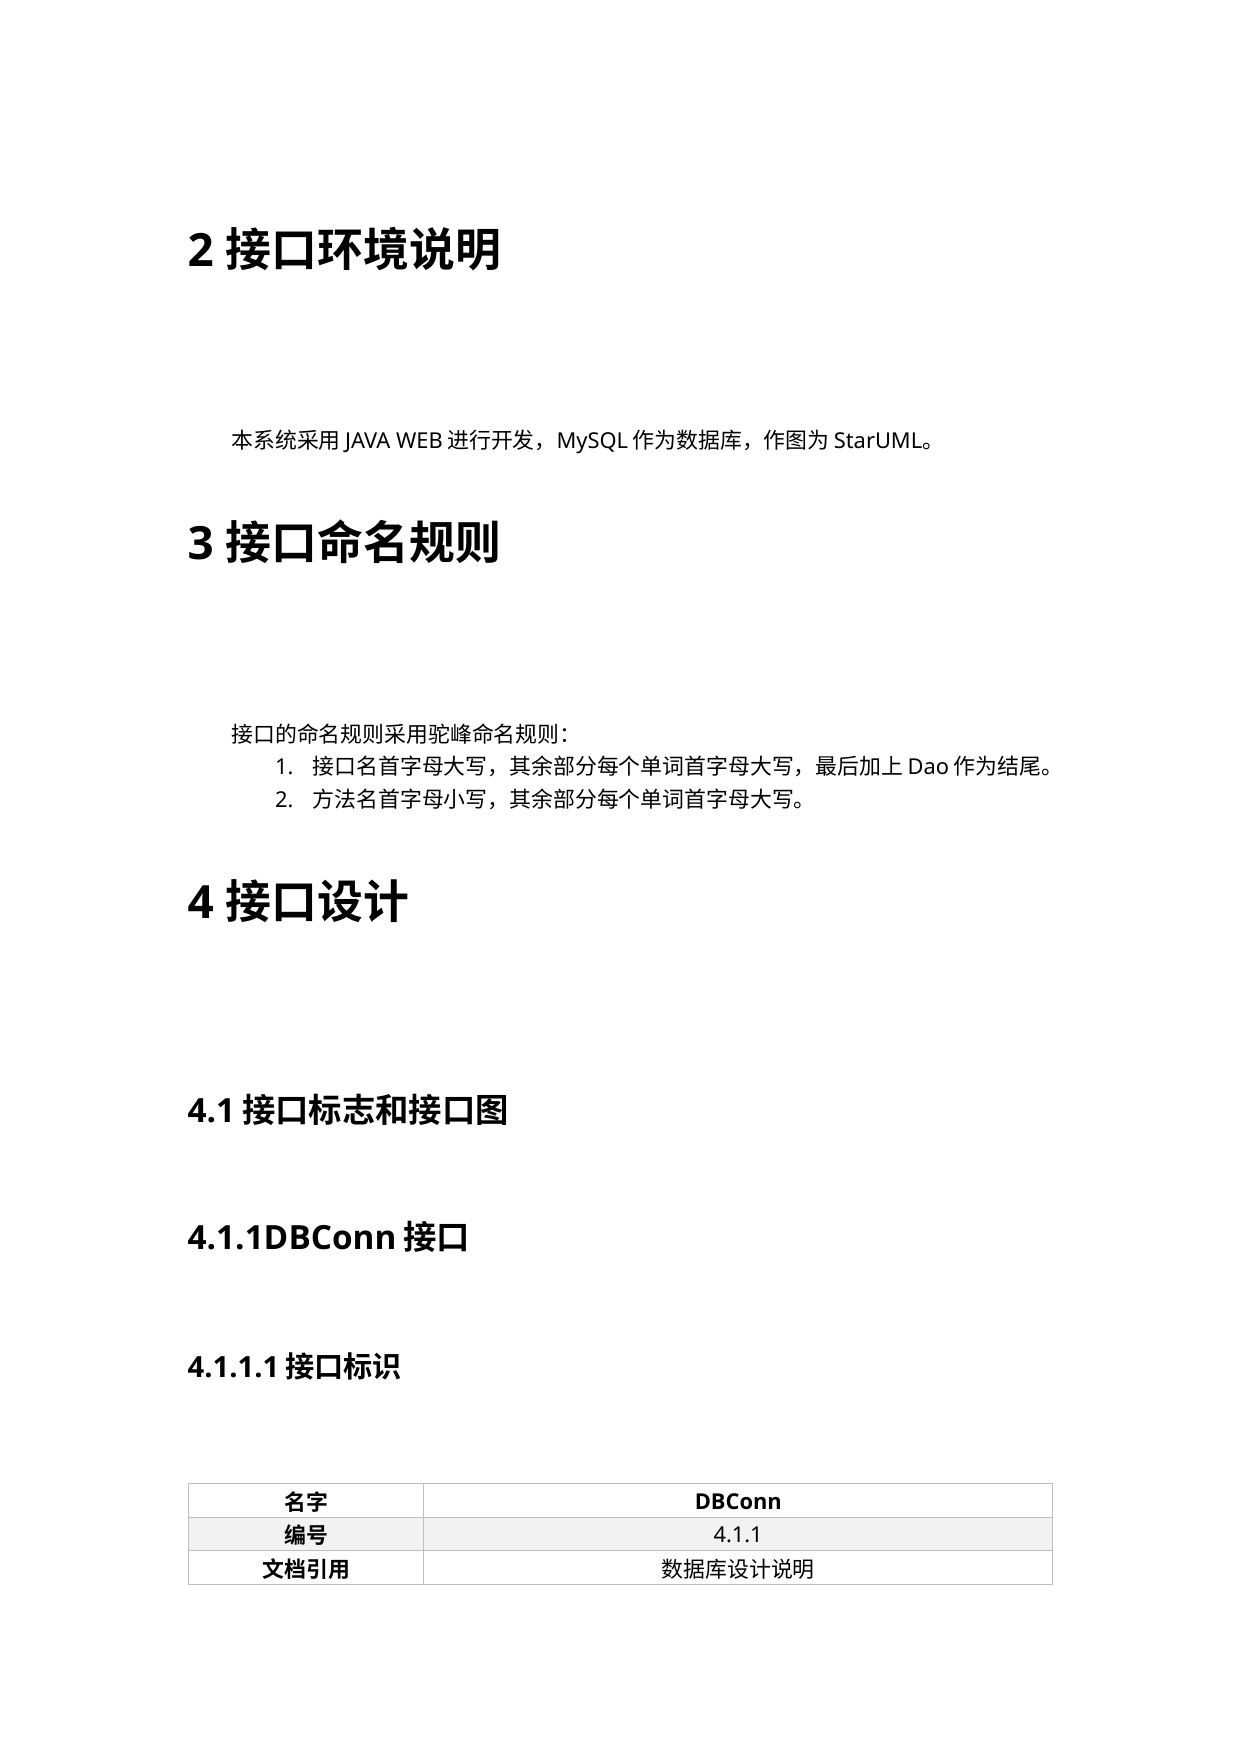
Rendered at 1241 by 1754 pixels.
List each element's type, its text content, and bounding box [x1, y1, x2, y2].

subtitle 2 接口环境说明 [187, 197, 1053, 295]
subtitle 4.1.1DBConn接口 [187, 1202, 1053, 1267]
table_header DBConn [424, 1484, 1052, 1517]
table_cell 4.1.1 [424, 1518, 1052, 1550]
subtitle 4 接口设计 [187, 849, 1053, 947]
subtitle 3 接口命名规则 [187, 491, 1053, 588]
table_cell 文档引用 [189, 1551, 423, 1584]
list 方法名首字母小写，其余部分每个单词首字母大写。 [275, 782, 1053, 814]
text 本系统采用JAVA WEB进行开发，MySQL作为数据库，作图为StarUML。 [187, 423, 1053, 456]
table_cell 数据库设计说明 [424, 1551, 1052, 1584]
table_cell 编号 [189, 1518, 423, 1550]
list 接口名首字母大写，其余部分每个单词首字母大写，最后加上Dao作为结尾。 [275, 749, 1053, 782]
subtitle 4.1接口标志和接口图 [187, 1075, 1053, 1140]
table_header 名字 [189, 1484, 423, 1517]
text 接口的命名规则采用驼峰命名规则： [187, 717, 1053, 749]
subtitle 4.1.1.1接口标识 [187, 1332, 1053, 1397]
